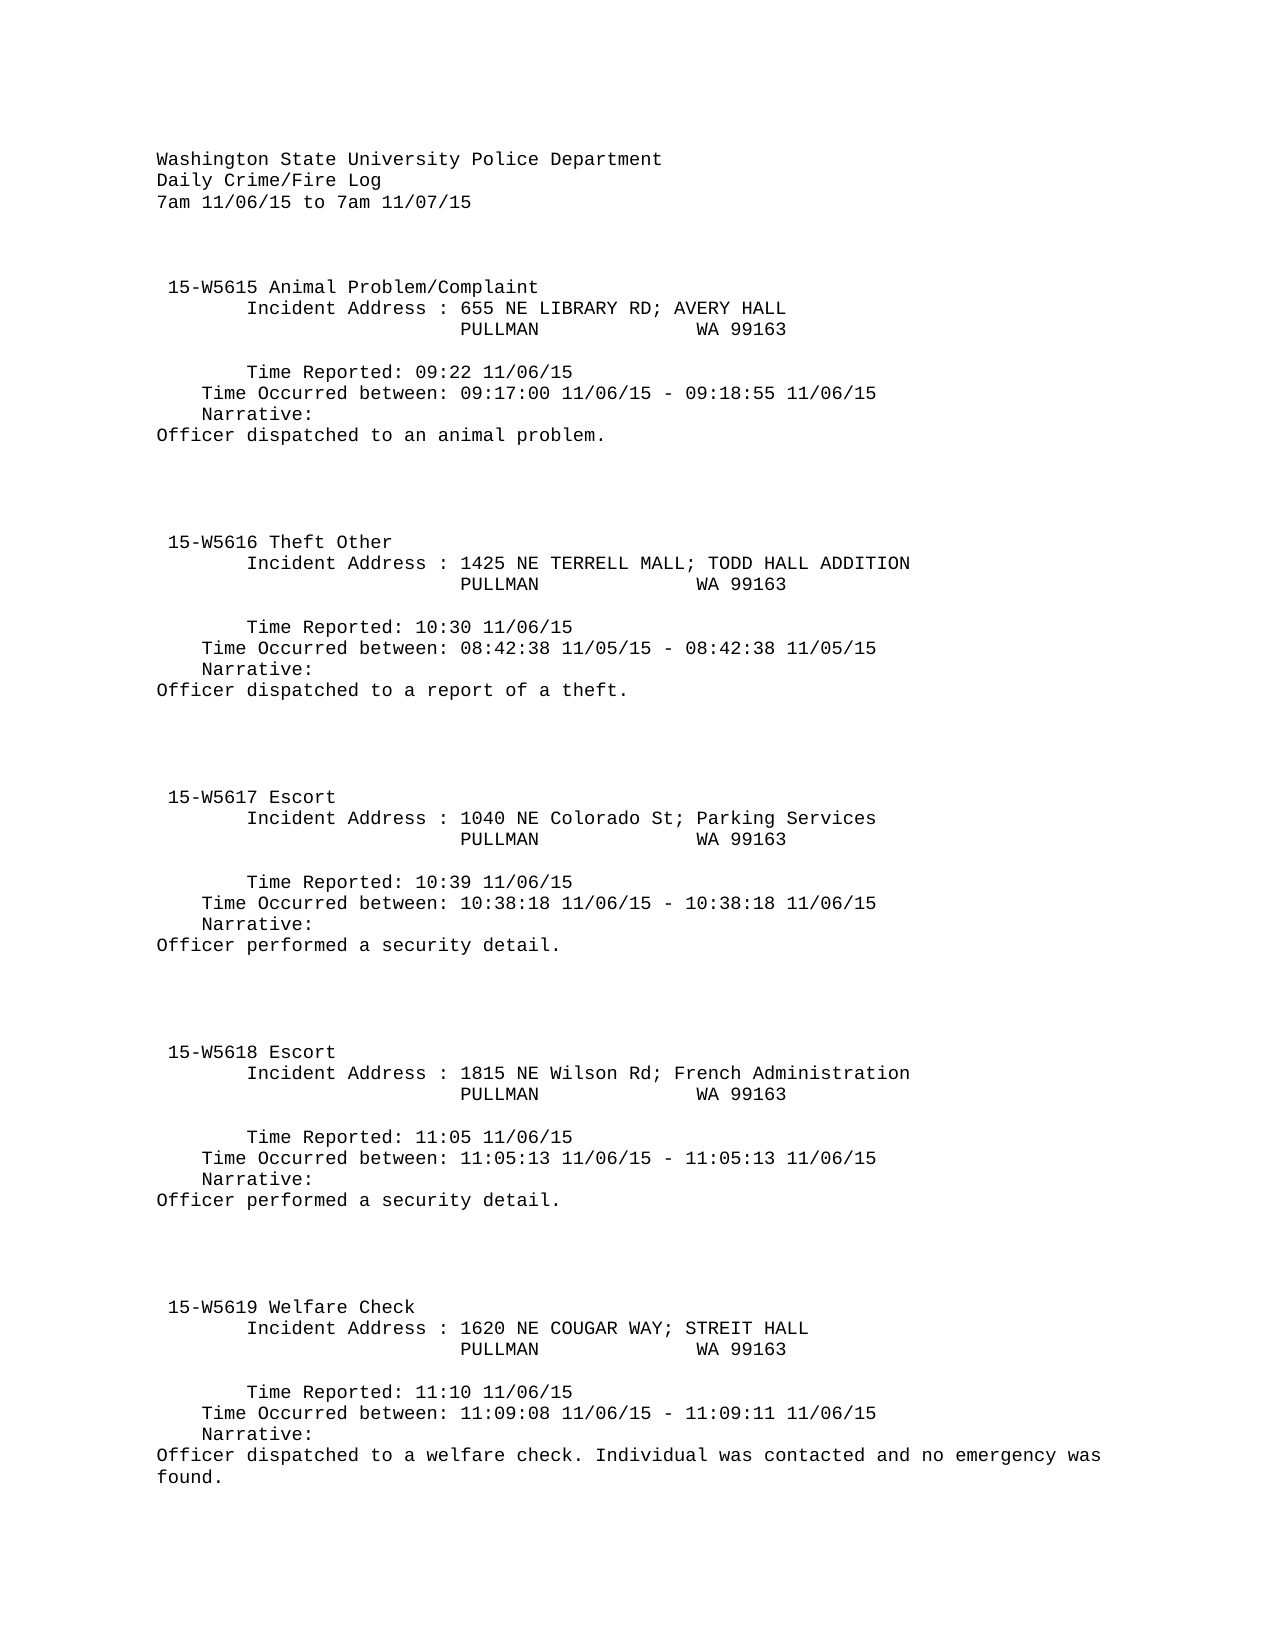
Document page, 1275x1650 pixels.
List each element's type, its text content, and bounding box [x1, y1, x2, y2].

text Time Occurred between: 08:42:38 11/05/15 - 08:42:38 11/05/15 [156, 639, 1118, 660]
text Narrative: [156, 915, 1118, 936]
text Officer performed a security detail. [156, 936, 1118, 957]
text 15-W5616 Theft Other [156, 532, 1118, 554]
text Officer performed a security detail. [156, 1191, 1118, 1212]
text Officer dispatched to an animal problem. [156, 426, 1118, 447]
text Washington State University Police Department [156, 150, 1118, 171]
text Narrative: [156, 1425, 1118, 1446]
text PULLMAN WA 99163 [156, 320, 1118, 341]
text Incident Address : 1620 NE COUGAR WAY; STREIT HALL [156, 1319, 1118, 1340]
text Time Occurred between: 10:38:18 11/06/15 - 10:38:18 11/06/15 [156, 894, 1118, 915]
text PULLMAN WA 99163 [156, 1085, 1118, 1106]
text 7am 11/06/15 to 7am 11/07/15 [156, 192, 1118, 214]
text Time Reported: 11:05 11/06/15 [156, 1127, 1118, 1149]
text Time Reported: 09:22 11/06/15 [156, 362, 1118, 384]
text 15-W5618 Escort [156, 1042, 1118, 1064]
text Daily Crime/Fire Log [156, 171, 1118, 192]
text Officer dispatched to a welfare check. Individual was contacted and no emergency was found. [156, 1446, 1118, 1489]
text PULLMAN WA 99163 [156, 830, 1118, 851]
text Time Reported: 10:39 11/06/15 [156, 872, 1118, 894]
text Incident Address : 655 NE LIBRARY RD; AVERY HALL [156, 299, 1118, 320]
text PULLMAN WA 99163 [156, 575, 1118, 596]
text 15-W5619 Welfare Check [156, 1297, 1118, 1319]
text 15-W5617 Escort [156, 787, 1118, 809]
text Officer dispatched to a report of a theft. [156, 681, 1118, 702]
text Incident Address : 1425 NE TERRELL MALL; TODD HALL ADDITION [156, 554, 1118, 575]
text PULLMAN WA 99163 [156, 1340, 1118, 1361]
text Time Reported: 10:30 11/06/15 [156, 617, 1118, 639]
text Time Reported: 11:10 11/06/15 [156, 1382, 1118, 1404]
text Incident Address : 1040 NE Colorado St; Parking Services [156, 809, 1118, 830]
text Incident Address : 1815 NE Wilson Rd; French Administration [156, 1064, 1118, 1085]
text Narrative: [156, 405, 1118, 426]
text 15-W5615 Animal Problem/Complaint [156, 277, 1118, 299]
text Narrative: [156, 1170, 1118, 1191]
text Time Occurred between: 11:05:13 11/06/15 - 11:05:13 11/06/15 [156, 1149, 1118, 1170]
text Time Occurred between: 09:17:00 11/06/15 - 09:18:55 11/06/15 [156, 384, 1118, 405]
text Time Occurred between: 11:09:08 11/06/15 - 11:09:11 11/06/15 [156, 1404, 1118, 1425]
text Narrative: [156, 660, 1118, 681]
